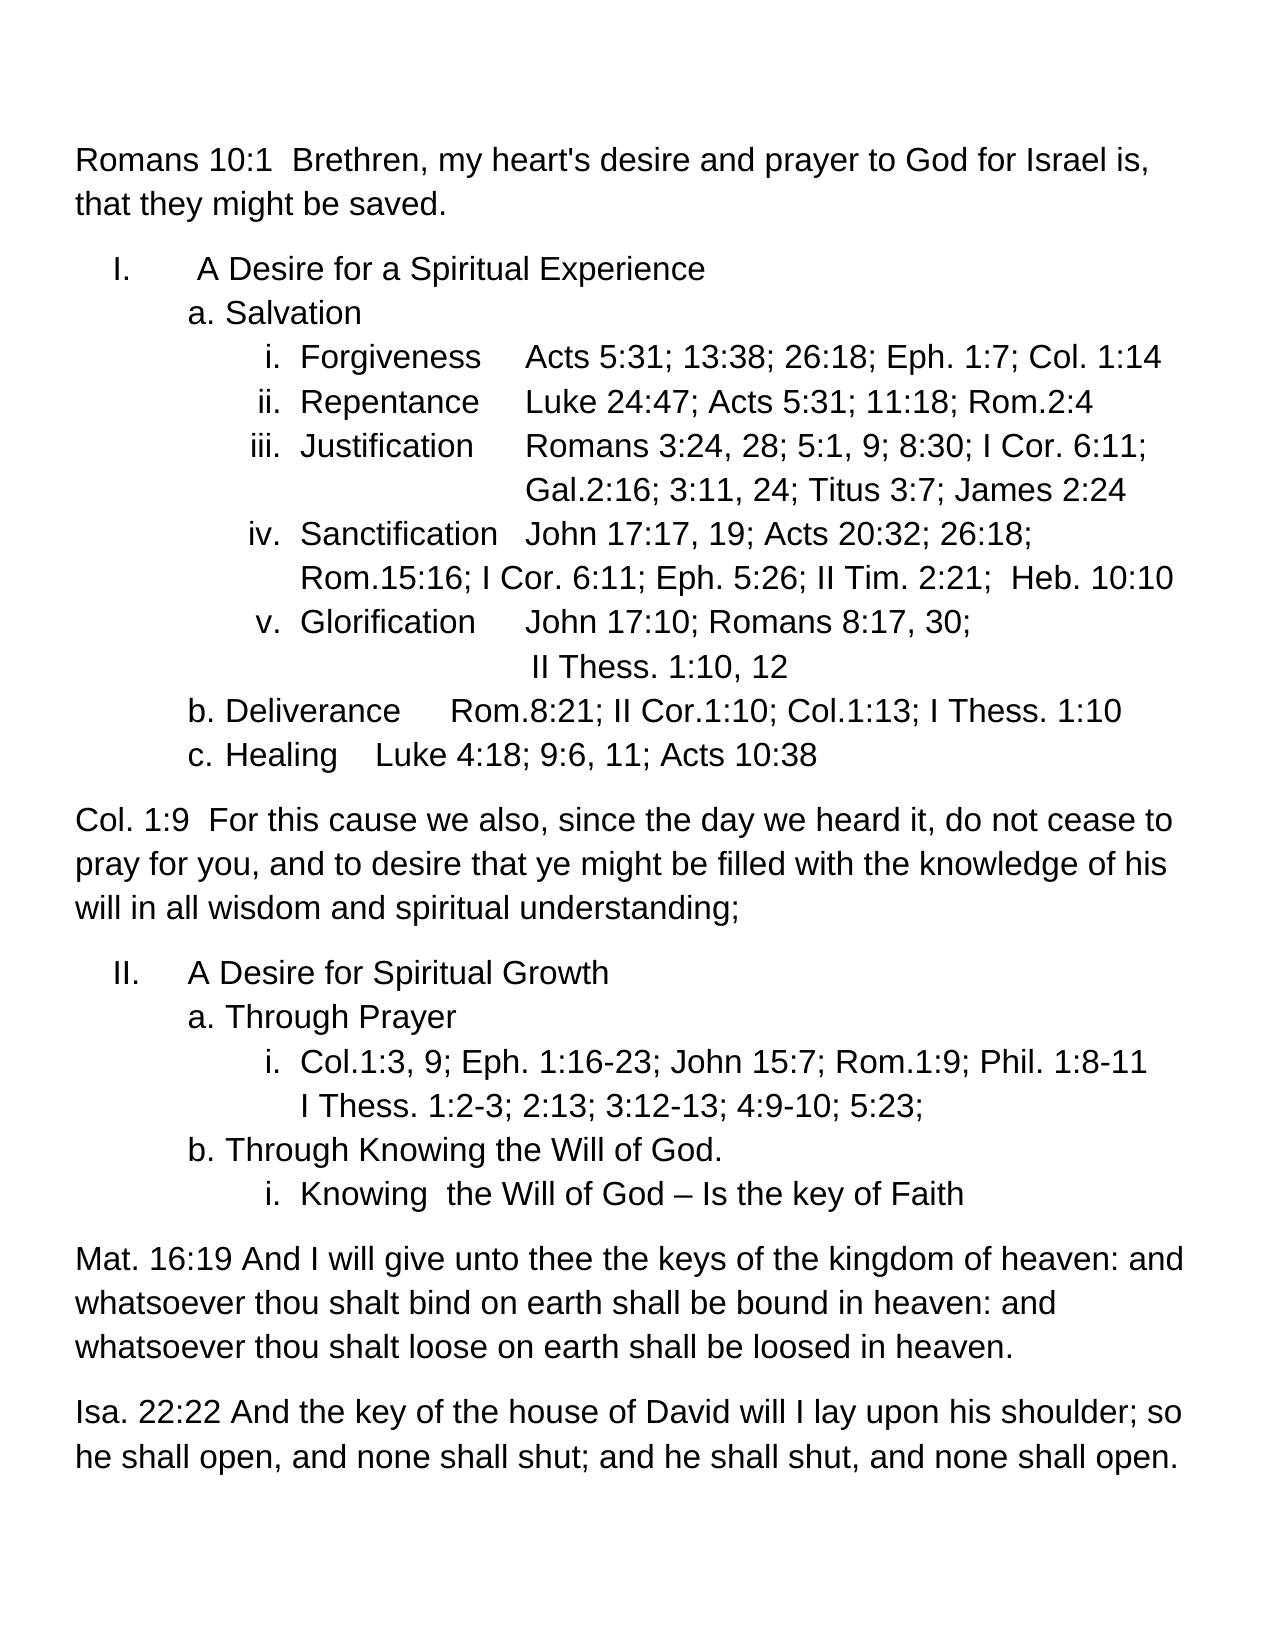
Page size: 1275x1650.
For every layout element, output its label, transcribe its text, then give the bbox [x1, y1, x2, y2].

text Isa. 22:22 And the key of the house of David will I lay upon his shoulder; so he shall open, and none shall shut; and he shall shut, and none shall open. [75, 1392, 1200, 1475]
list Gal.2:16; 3:11, 24; Titus 3:7; James 2:24 [450, 470, 1200, 508]
list Repentance Luke 24:47; Acts 5:31; 11:18; Rom.2:4 [281, 382, 1200, 420]
list II Thess. 1:10, 12 [300, 647, 1200, 685]
list Through Prayer [187, 997, 1200, 1036]
list Justification Romans 3:24, 28; 5:1, 9; 8:30; I Cor. 6:11; [281, 426, 1200, 464]
list Deliverance Rom.8:21; II Cor.1:10; Col.1:13; I Thess. 1:10 [187, 691, 1200, 729]
text Col. 1:9 For this cause we also, since the day we heard it, do not cease to pray for you, and to desire that ye might be filled with the knowledge of his will in all wisdom and spiritual understanding; [75, 800, 1200, 927]
list Salvation [187, 293, 1200, 332]
list A Desire for Spiritual Growth [112, 953, 1200, 992]
text Romans 10:1 Brethren, my heart's desire and prayer to God for Israel is, that they might be saved. [75, 140, 1200, 223]
list Glorification John 17:10; Romans 8:17, 30; [281, 602, 1200, 641]
list Forgiveness Acts 5:31; 13:38; 26:18; Eph. 1:7; Col. 1:14 [281, 337, 1200, 376]
list Healing Luke 4:18; 9:6, 11; Acts 10:38 [187, 735, 1200, 773]
list Sanctification John 17:17, 19; Acts 20:32; 26:18; Rom.15:16; I Cor. 6:11; Eph. 5:26; II Tim. 2:21; Heb. 10:10 [281, 514, 1200, 597]
list I Thess. 1:2-3; 2:13; 3:12-13; 4:9-10; 5:23; [300, 1086, 1200, 1124]
list Knowing the Will of God – Is the key of Faith [281, 1174, 1200, 1213]
list Col.1:3, 9; Eph. 1:16-23; John 15:7; Rom.1:9; Phil. 1:8-11 [281, 1042, 1200, 1080]
list Through Knowing the Will of God. [187, 1130, 1200, 1168]
text Mat. 16:19 And I will give unto thee the keys of the kingdom of heaven: and whatsoever thou shalt bind on earth shall be bound in heaven: and whatsoever thou shalt loose on earth shall be loosed in heaven. [75, 1239, 1200, 1366]
list A Desire for a Spiritual Experience [112, 249, 1200, 288]
